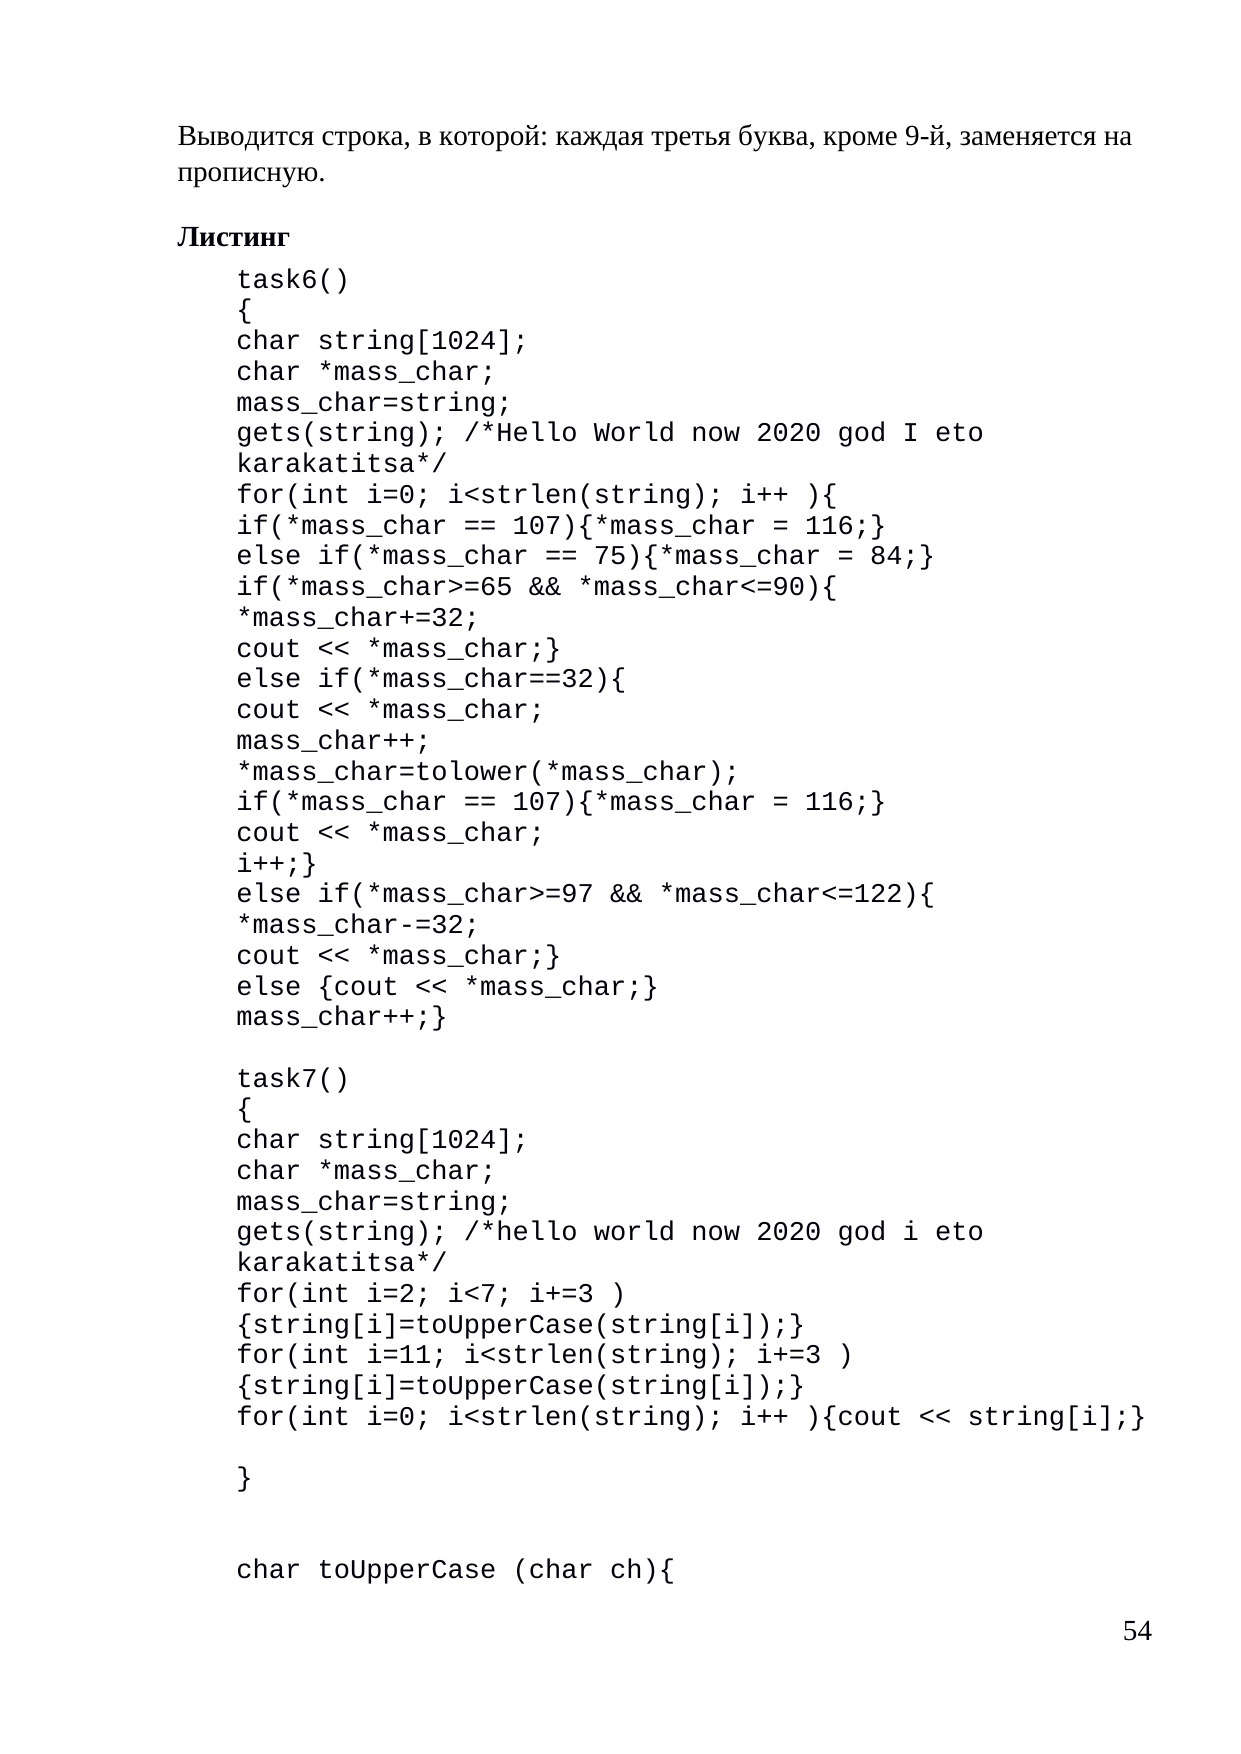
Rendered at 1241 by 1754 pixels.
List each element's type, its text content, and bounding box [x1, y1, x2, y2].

text if(*mass_char>=65 && *mass_char<=90){ [236, 573, 1152, 604]
text *mass_char=tolower(*mass_char); [236, 757, 1152, 788]
text task6() [236, 266, 1152, 296]
subtitle Листинг [177, 219, 1152, 253]
text gets(string); /*Hello World now 2020 god I eto karakatitsa*/ [236, 419, 1152, 481]
text for(int i=11; i<strlen(string); i+=3 ){string[i]=toUpperCase(string[i]);} [236, 1341, 1152, 1403]
text cout << *mass_char;} [236, 634, 1152, 665]
text } [236, 1464, 1152, 1495]
text else if(*mass_char>=97 && *mass_char<=122){ [236, 880, 1152, 911]
text mass_char=string; [236, 1187, 1152, 1218]
text cout << *mass_char; [236, 696, 1152, 727]
text char *mass_char; [236, 358, 1152, 388]
text { [236, 296, 1152, 327]
text else {cout << *mass_char;} [236, 972, 1152, 1003]
text if(*mass_char == 107){*mass_char = 116;} [236, 511, 1152, 542]
text mass_char++; [236, 727, 1152, 757]
text if(*mass_char == 107){*mass_char = 116;} [236, 788, 1152, 819]
text for(int i=0; i<strlen(string); i++ ){ [236, 481, 1152, 511]
text for(int i=0; i<strlen(string); i++ ){cout << string[i];} [236, 1403, 1152, 1433]
text char toUpperCase (char ch){ [236, 1556, 1152, 1587]
text for(int i=2; i<7; i+=3 ){string[i]=toUpperCase(string[i]);} [236, 1280, 1152, 1341]
text i++;} [236, 849, 1152, 880]
text gets(string); /*hello world now 2020 god i eto karakatitsa*/ [236, 1218, 1152, 1280]
text { [236, 1095, 1152, 1126]
text mass_char=string; [236, 388, 1152, 419]
text char *mass_char; [236, 1157, 1152, 1187]
text task7() [236, 1064, 1152, 1095]
text *mass_char+=32; [236, 604, 1152, 634]
text else if(*mass_char == 75){*mass_char = 84;} [236, 542, 1152, 573]
text cout << *mass_char; [236, 819, 1152, 849]
text cout << *mass_char;} [236, 942, 1152, 972]
text else if(*mass_char==32){ [236, 665, 1152, 696]
text mass_char++;} [236, 1003, 1152, 1034]
text *mass_char-=32; [236, 911, 1152, 942]
text Выводится строка, в которой: каждая третья буква, кроме 9-й, заменяется на прописную. [177, 118, 1152, 188]
text char string[1024]; [236, 327, 1152, 358]
text char string[1024]; [236, 1126, 1152, 1157]
